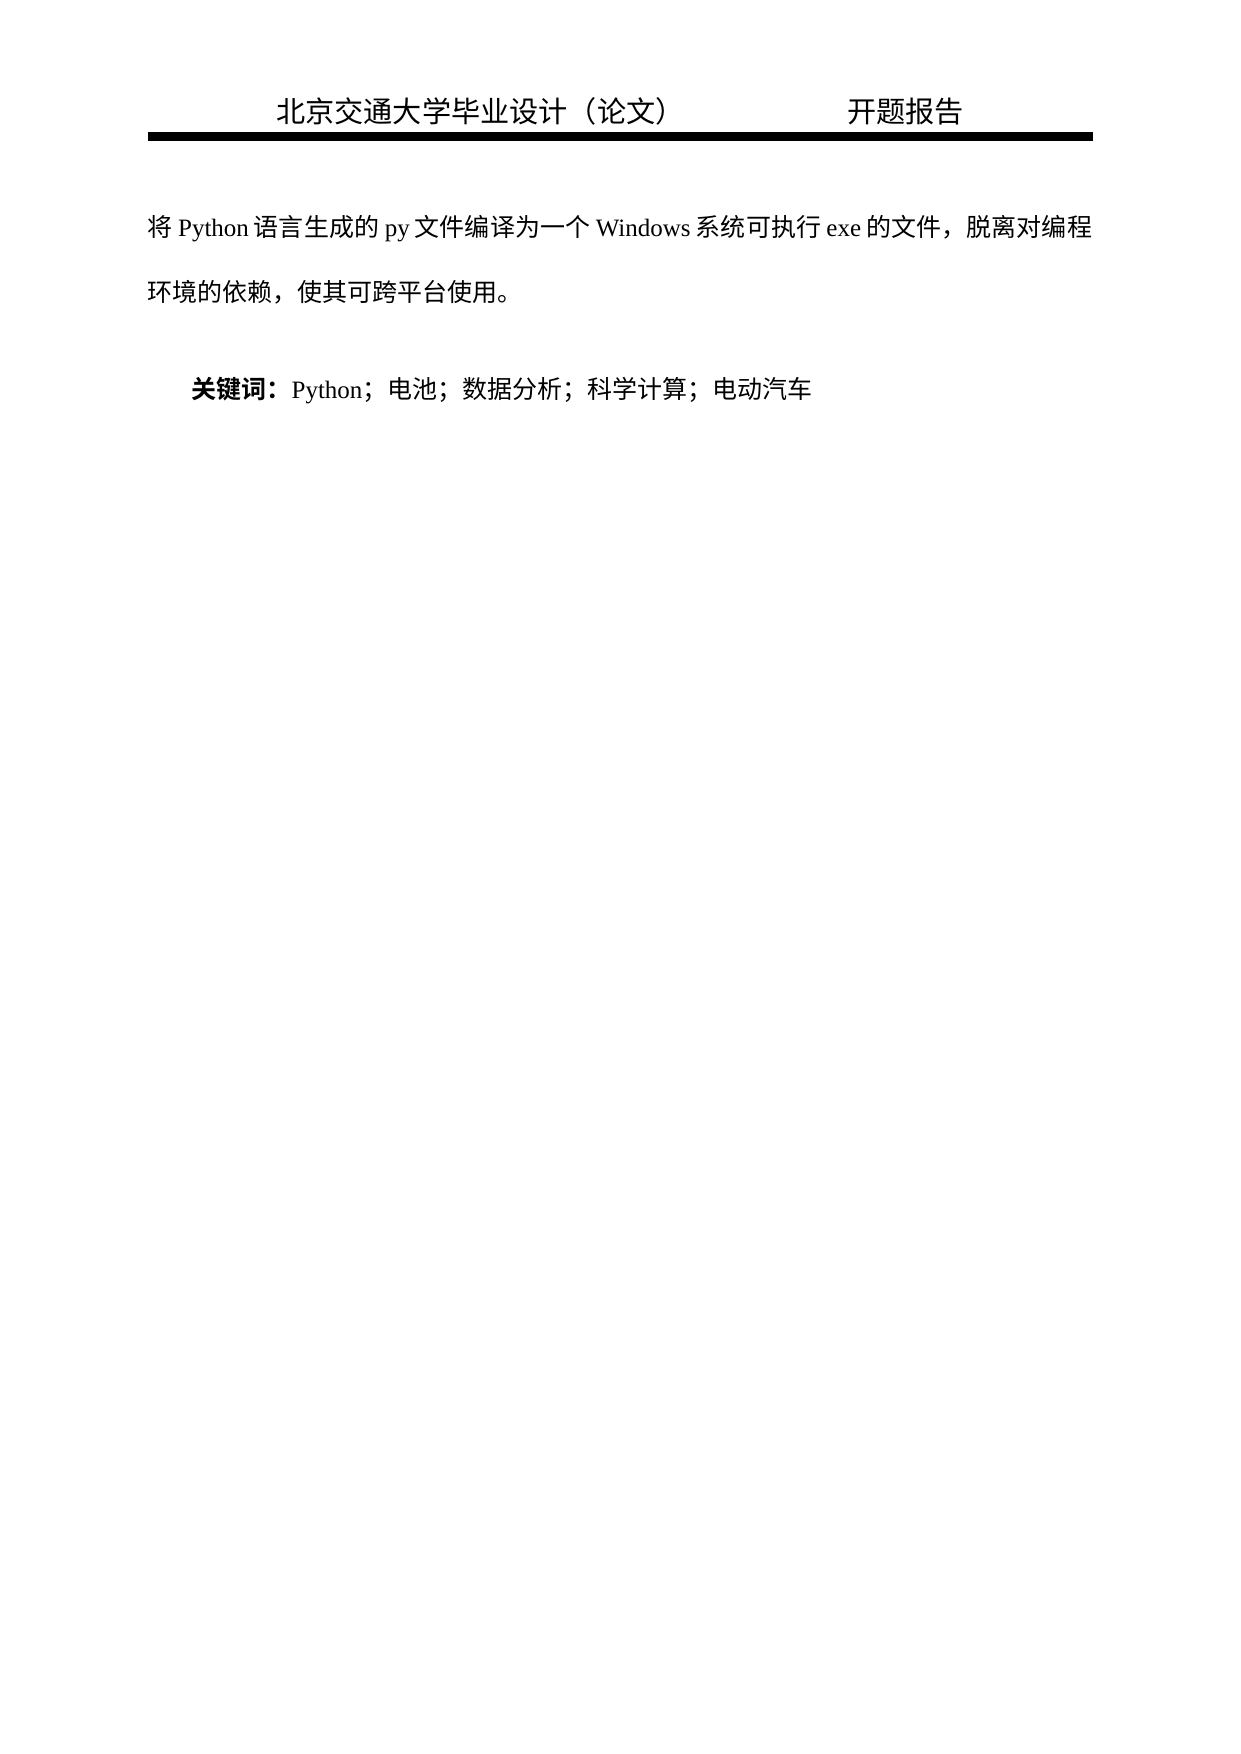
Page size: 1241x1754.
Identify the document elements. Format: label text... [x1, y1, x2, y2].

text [148, 193, 1092, 323]
text 关键词：Python；电池；数据分析；科学计算；电动汽车 [148, 355, 1092, 420]
